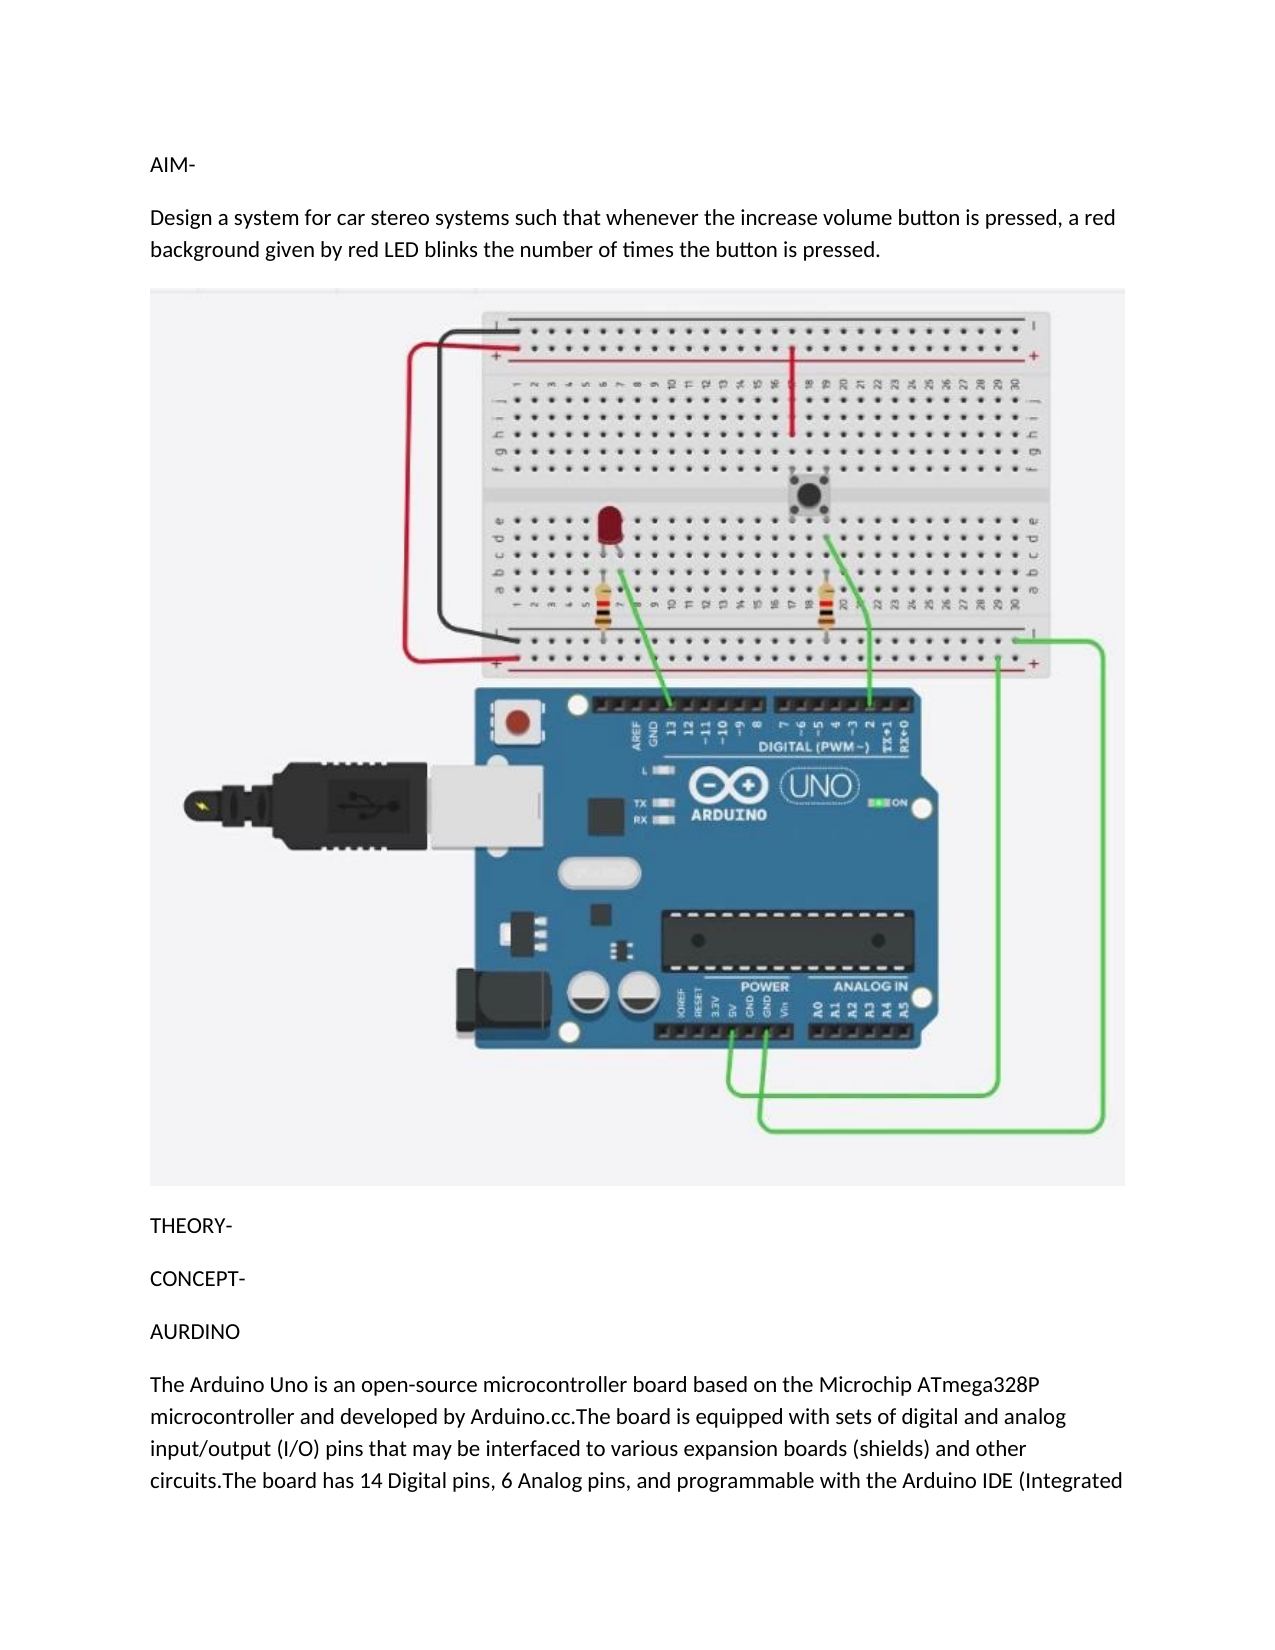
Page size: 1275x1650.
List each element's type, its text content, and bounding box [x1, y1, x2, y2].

text AURDINO [150, 1317, 1125, 1345]
text AIM- [150, 150, 1125, 178]
text THEORY- [150, 1211, 1125, 1239]
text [150, 1370, 1125, 1494]
text CONCEPT- [150, 1264, 1125, 1292]
picture [150, 288, 1125, 1186]
text Design a system for car stereo systems such that whenever the increase volume button is pressed, a red background given by red LED blinks the number of times the button is pressed. [150, 203, 1125, 263]
